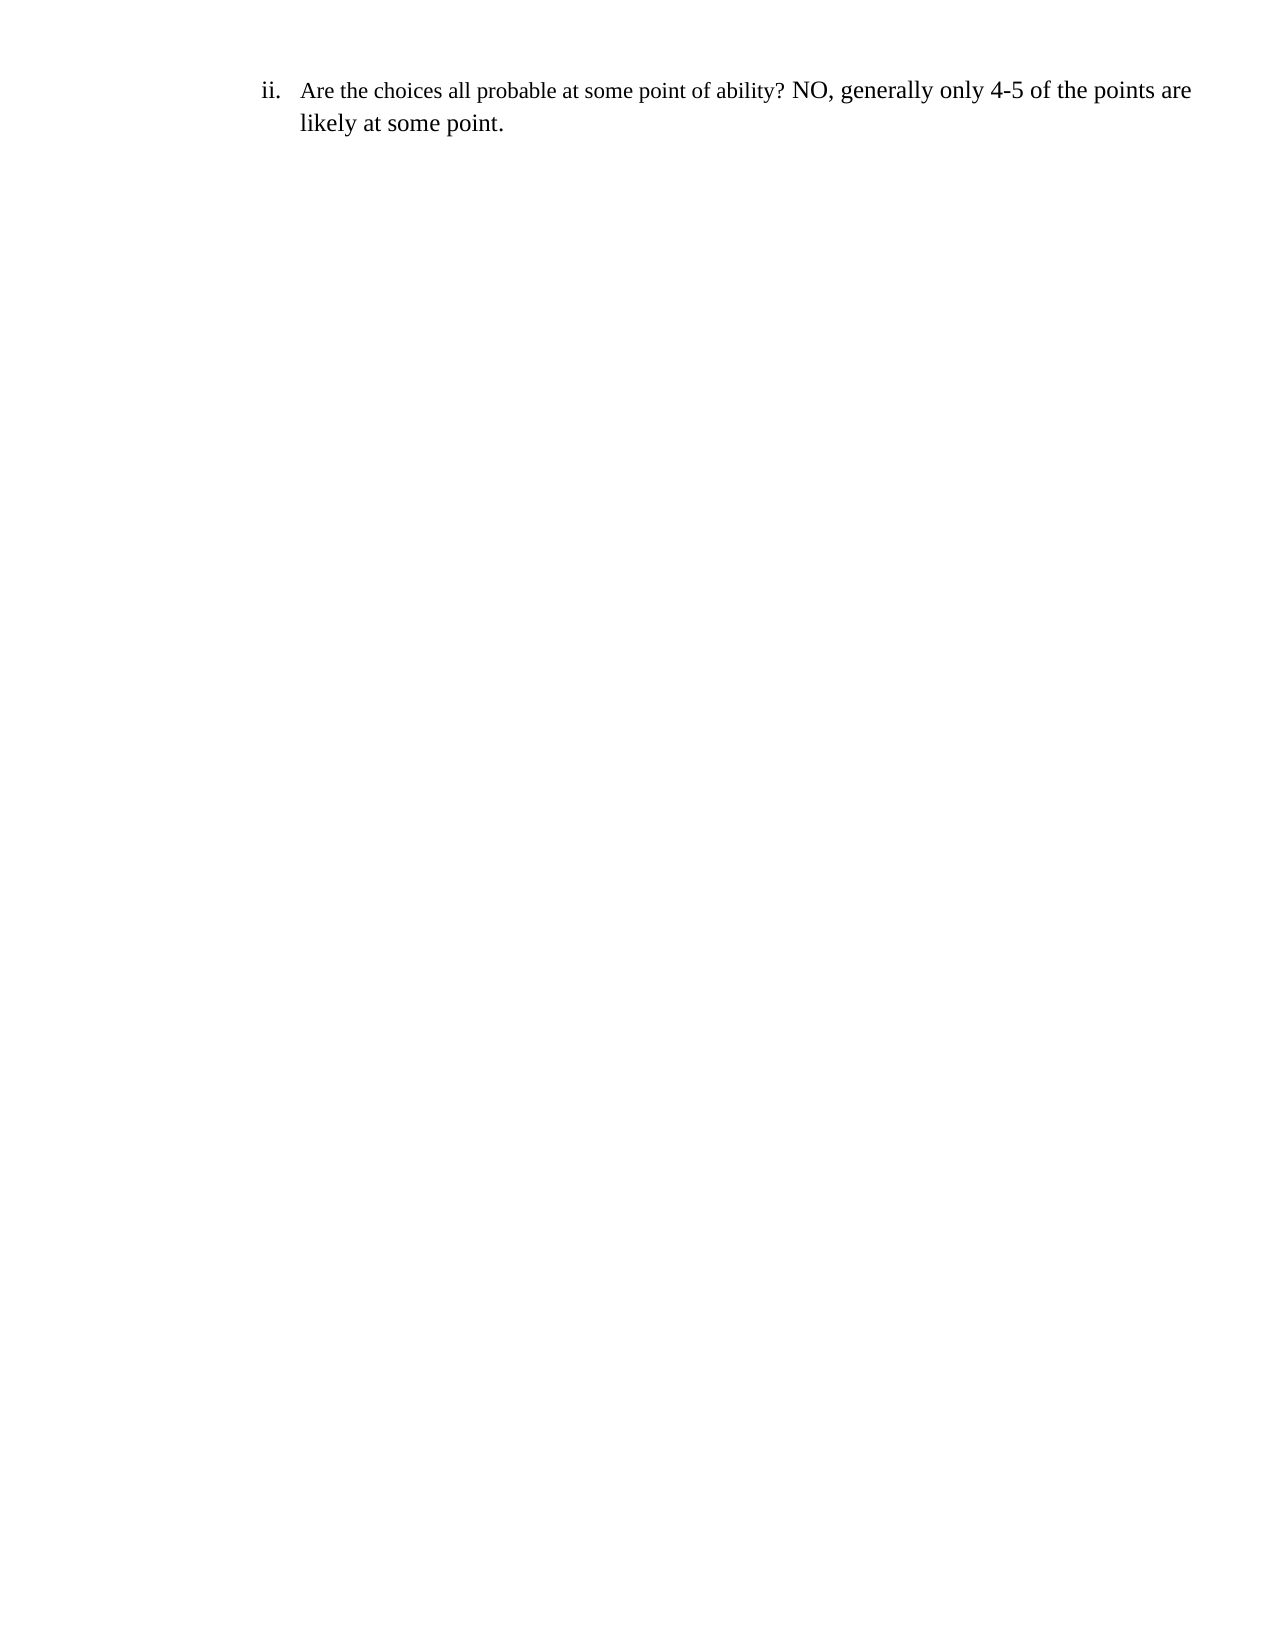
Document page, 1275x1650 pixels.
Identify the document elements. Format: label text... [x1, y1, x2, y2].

list Are the choices all probable at some point of ability? NO, generally only 4-5 of the points are likely at some point. [281, 75, 1200, 137]
